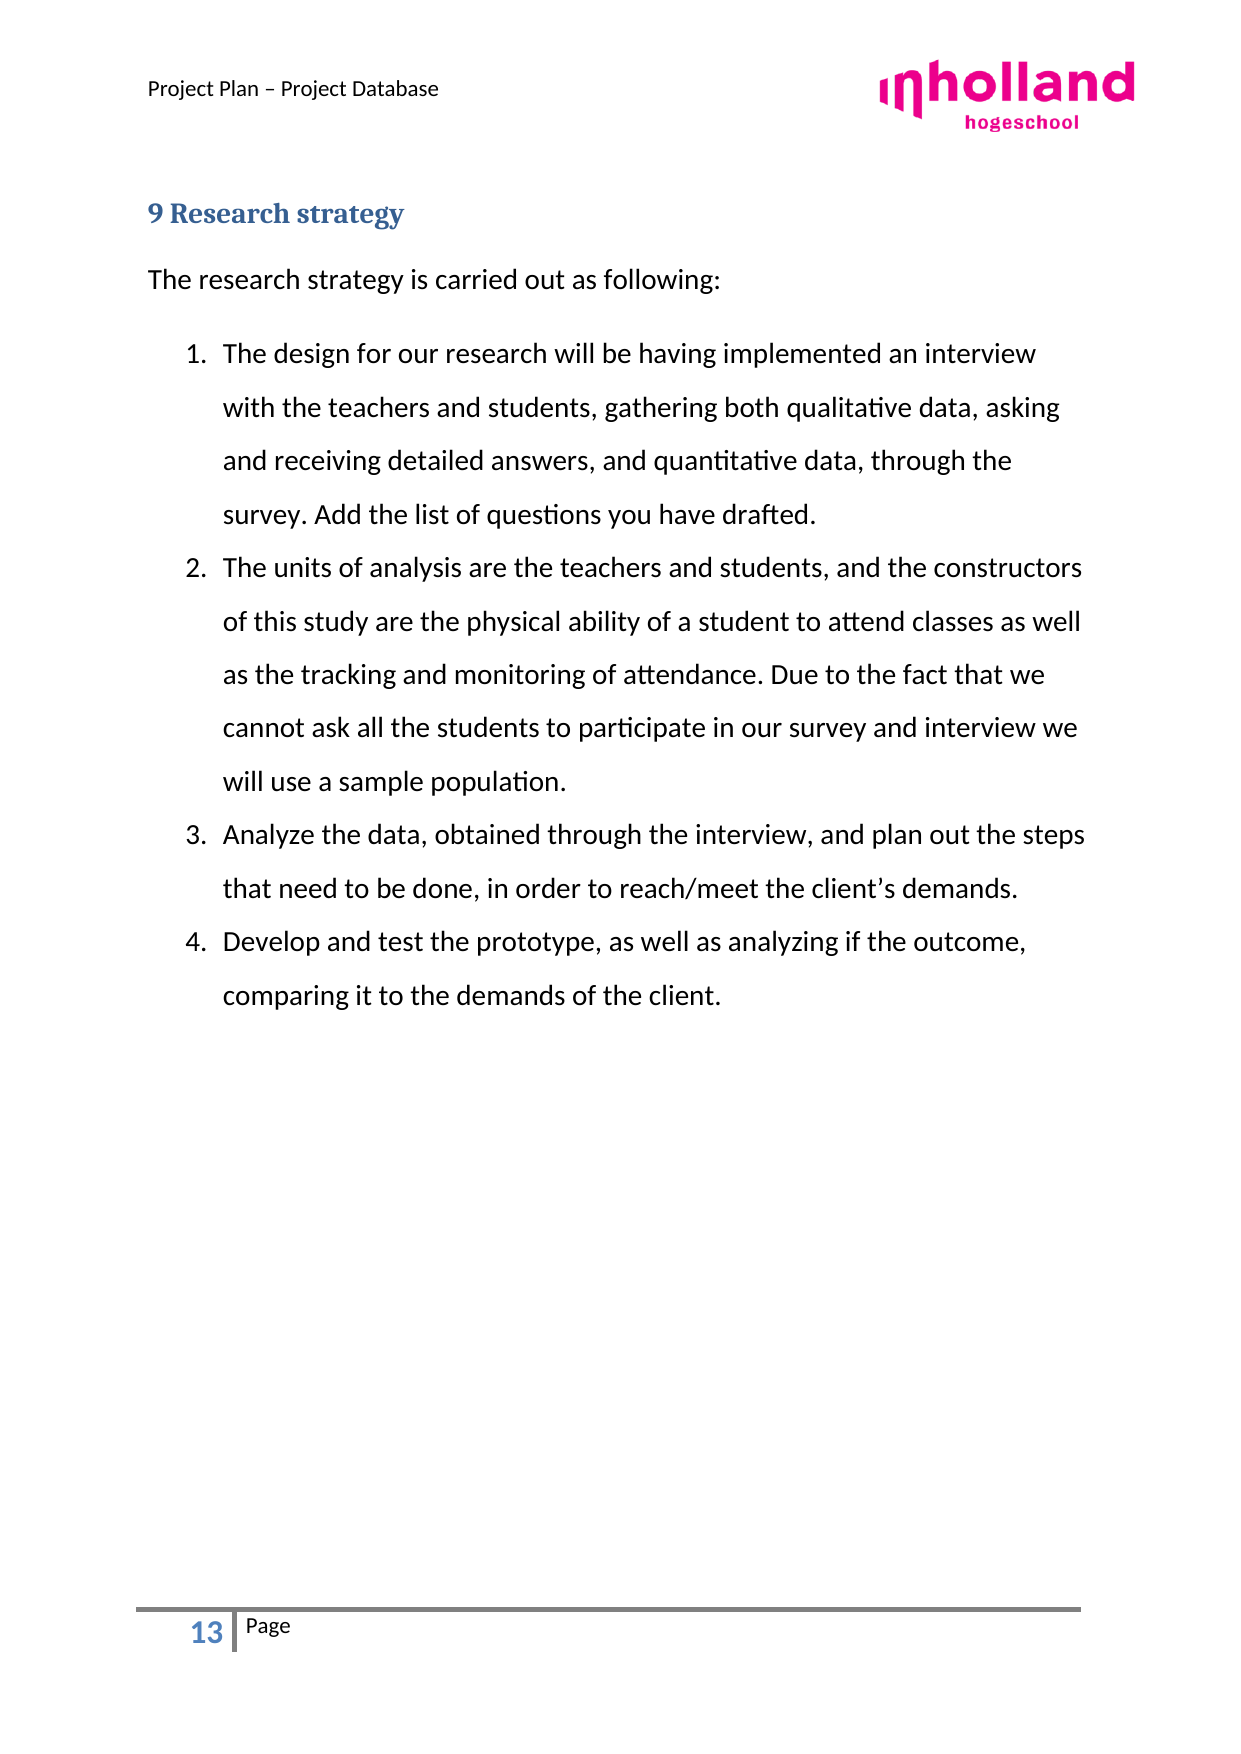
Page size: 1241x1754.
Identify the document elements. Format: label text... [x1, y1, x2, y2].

subtitle 9 Research strategy [148, 198, 1093, 231]
list The units of analysis are the teachers and students, and the constructors of this study are the physical ability of a student to attend classes as well as the tracking and monitoring of attendance. Due to the fact that we cannot ask all the students to participate in our survey and interview we will use a sample population. [185, 549, 1093, 798]
text The research strategy is carried out as following: [148, 261, 1093, 297]
picture [870, 51, 1142, 136]
list Develop and test the prototype, as well as analyzing if the outcome, comparing it to the demands of the client. [185, 923, 1093, 1012]
list Analyze the data, obtained through the interview, and plan out the steps that need to be done, in order to reach/meet the client’s demands. [185, 816, 1093, 905]
list The design for our research will be having implemented an interview with the teachers and students, gathering both qualitative data, asking and receiving detailed answers, and quantitative data, through the survey. Add the list of questions you have drafted. [185, 335, 1093, 531]
